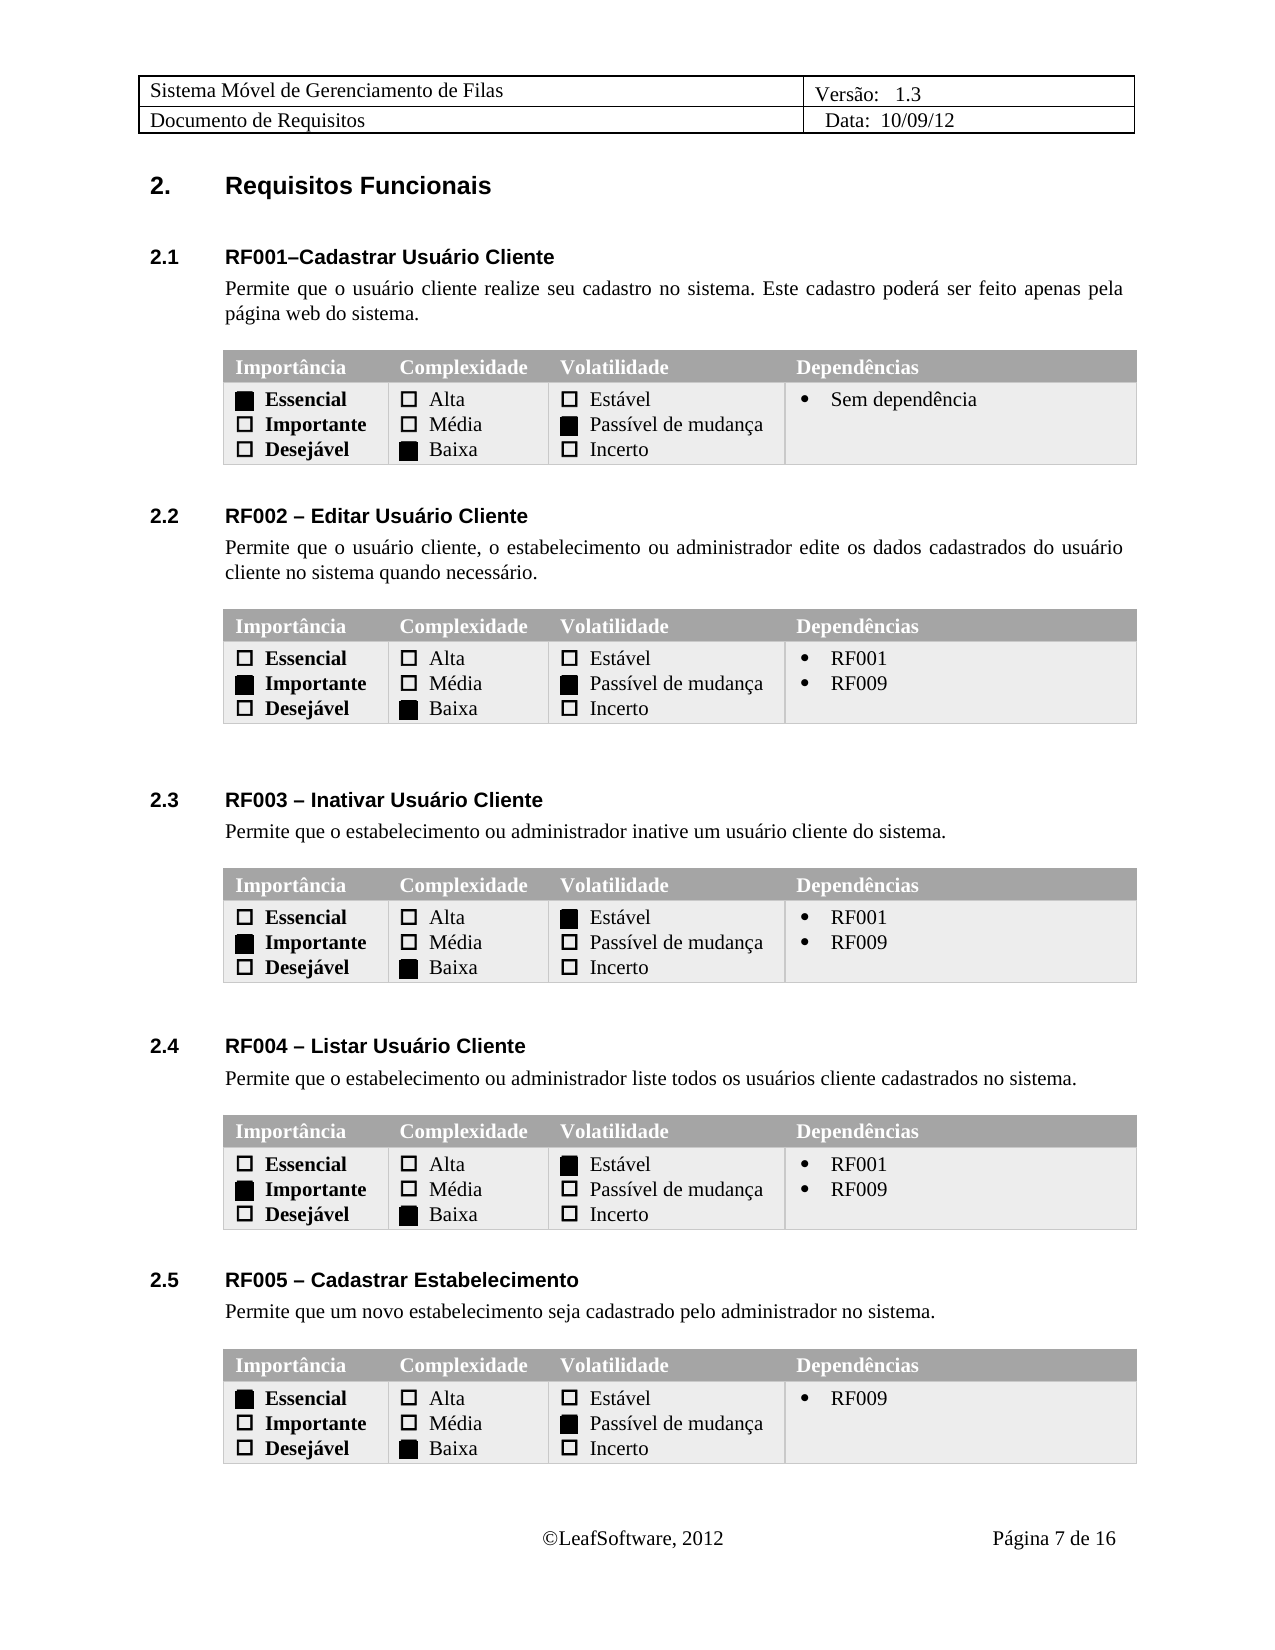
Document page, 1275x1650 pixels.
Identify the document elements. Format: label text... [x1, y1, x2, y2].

subtitle RF004 – Listar Usuário Cliente [150, 1033, 1125, 1058]
table_header Volatilidade [549, 869, 785, 900]
text Permite que o usuário cliente realize seu cadastro no sistema. Este cadastro poderá ser feito apenas pela página web do sistema. [225, 275, 1125, 325]
table_cell Estável Passível de mudança Incerto [549, 642, 784, 723]
table_header Importância [224, 1350, 388, 1381]
table_cell Alta Média Baixa [389, 383, 548, 464]
table_cell Estável Passível de mudança Incerto [549, 901, 784, 982]
table_cell Estável Passível de mudança Incerto [549, 383, 784, 464]
table_header Volatilidade [549, 1350, 785, 1381]
table_cell RF001 RF009 [786, 1148, 1136, 1229]
text Permite que o usuário cliente, o estabelecimento ou administrador edite os dados cadastrados do usuário cliente no sistema quando necessário. [225, 534, 1125, 584]
table_header Complexidade [388, 869, 549, 900]
subtitle Requisitos Funcionais [150, 171, 1125, 200]
table_cell Sem dependência [786, 383, 1136, 464]
table_header Dependências [785, 351, 1136, 382]
table_cell Estável Passível de mudança Incerto [549, 1148, 784, 1229]
table_header Complexidade [388, 351, 549, 382]
table_header Importância [224, 351, 388, 382]
subtitle RF003 – Inativar Usuário Cliente [150, 787, 1125, 812]
table_cell Estável Passível de mudança Incerto [549, 1382, 784, 1463]
text Permite que um novo estabelecimento seja cadastrado pelo administrador no sistema. [225, 1298, 1125, 1323]
table_header Complexidade [388, 610, 549, 641]
table_cell Alta Média Baixa [389, 1382, 548, 1463]
text Permite que o estabelecimento ou administrador liste todos os usuários cliente cadastrados no sistema. [225, 1064, 1125, 1089]
table_header Volatilidade [549, 351, 785, 382]
table_cell Essencial Importante Desejável [224, 1382, 388, 1463]
table_cell Essencial Importante Desejável [224, 1148, 388, 1229]
subtitle RF001–Cadastrar Usuário Cliente [150, 244, 1125, 269]
table_header Dependências [785, 1116, 1136, 1147]
subtitle RF002 – Editar Usuário Cliente [150, 503, 1125, 528]
table_header Dependências [785, 1350, 1136, 1381]
table_header Complexidade [388, 1116, 549, 1147]
table_header Importância [224, 610, 388, 641]
table_header Dependências [785, 610, 1136, 641]
text Permite que o estabelecimento ou administrador inative um usuário cliente do sistema. [225, 818, 1125, 843]
table_cell Alta Média Baixa [389, 901, 548, 982]
table_header Volatilidade [549, 1116, 785, 1147]
table_cell RF009 [786, 1382, 1136, 1463]
table_cell Alta Média Baixa [389, 642, 548, 723]
subtitle RF005 – Cadastrar Estabelecimento [150, 1267, 1125, 1292]
table_header Importância [224, 869, 388, 900]
table_header Dependências [785, 869, 1136, 900]
table_header Importância [224, 1116, 388, 1147]
table_cell Essencial Importante Desejável [224, 901, 388, 982]
table_header Complexidade [388, 1350, 549, 1381]
table_cell Essencial Importante Desejável [224, 642, 388, 723]
table_cell Alta Média Baixa [389, 1148, 548, 1229]
table_cell Essencial Importante Desejável [224, 383, 388, 464]
table_cell RF001 RF009 [786, 901, 1136, 982]
table_header Volatilidade [549, 610, 785, 641]
table_cell RF001 RF009 [786, 642, 1136, 723]
